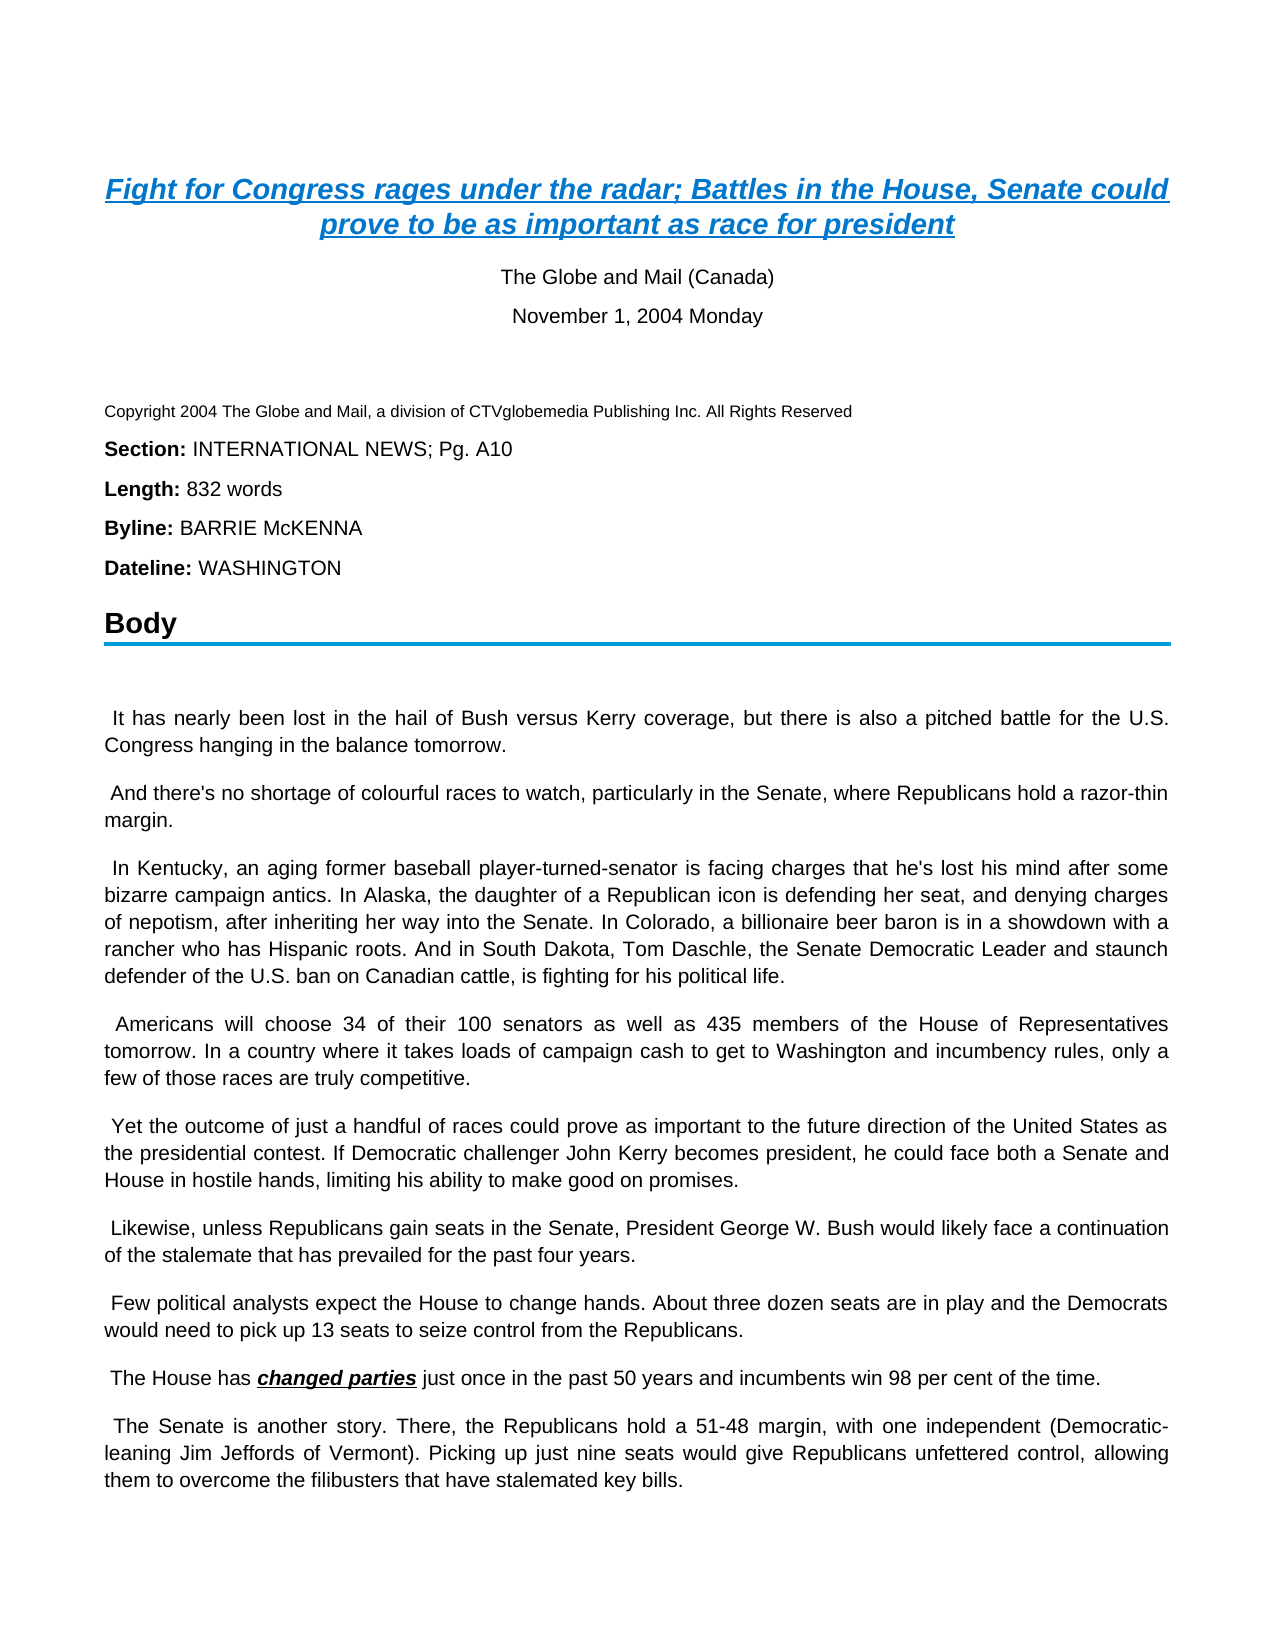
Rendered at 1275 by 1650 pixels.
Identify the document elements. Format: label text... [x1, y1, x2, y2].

text Fight for Congress rages under the radar; Battles in the House, Senate could prove to be as important as race for president [104, 170, 1171, 241]
text Copyright 2004 The Globe and Mail, a division of CTVglobemedia Publishing Inc. All Rights Reserved [104, 369, 1171, 421]
text And there's no shortage of colourful races to watch, particularly in the Senate, where Republicans hold a razor-thin margin. [104, 777, 1171, 831]
text The House has changed parties just once in the past 50 years and incumbents win 98 per cent of the time. [104, 1363, 1171, 1390]
text The Globe and Mail (Canada) [104, 262, 1171, 289]
text Likewise, unless Republicans gain seats in the Senate, President George W. Bush would likely face a continuation of the stalemate that has prevailed for the past four years. [104, 1213, 1171, 1267]
text Few political analysts expect the House to change hands. About three dozen seats are in play and the Democrats would need to pick up 13 seats to seize control from the Republicans. [104, 1288, 1171, 1342]
text November 1, 2004 Monday [104, 301, 1171, 328]
text Byline: BARRIE McKENNA [104, 513, 1171, 540]
text In Kentucky, an aging former baseball player-turned-senator is facing charges that he's lost his mind after some bizarre campaign antics. In Alaska, the daughter of a Republican icon is defending her seat, and denying charges of nepotism, after inheriting her way into the Senate. In Colorado, a billionaire beer baron is in a showdown with a rancher who has Hispanic roots. And in South Dakota, Tom Daschle, the Senate Democratic Leader and staunch defender of the U.S. ban on Canadian cattle, is fighting for his political life. [104, 852, 1171, 988]
text Americans will choose 34 of their 100 senators as well as 435 members of the House of Representatives tomorrow. In a country where it takes loads of campaign cash to get to Washington and incumbency rules, only a few of those races are truly competitive. [104, 1008, 1171, 1090]
text Length: 832 words [104, 473, 1171, 500]
text Body [104, 604, 1171, 640]
text Dateline: WASHINGTON [104, 552, 1171, 579]
text Yet the outcome of just a handful of races could prove as important to the future direction of the United States as the presidential contest. If Democratic challenger John Kerry becomes president, he could face both a Senate and House in hostile hands, limiting his ability to make good on promises. [104, 1111, 1171, 1192]
text Section: INTERNATIONAL NEWS; Pg. A10 [104, 434, 1171, 461]
text The Senate is another story. There, the Republicans hold a 51-48 margin, with one independent (Democratic-leaning Jim Jeffords of Vermont). Picking up just nine seats would give Republicans unfettered control, allowing them to overcome the filibusters that have stalemated key bills. [104, 1411, 1171, 1492]
text It has nearly been lost in the hail of Bush versus Kerry coverage, but there is also a pitched battle for the U.S. Congress hanging in the balance tomorrow. [104, 702, 1171, 756]
